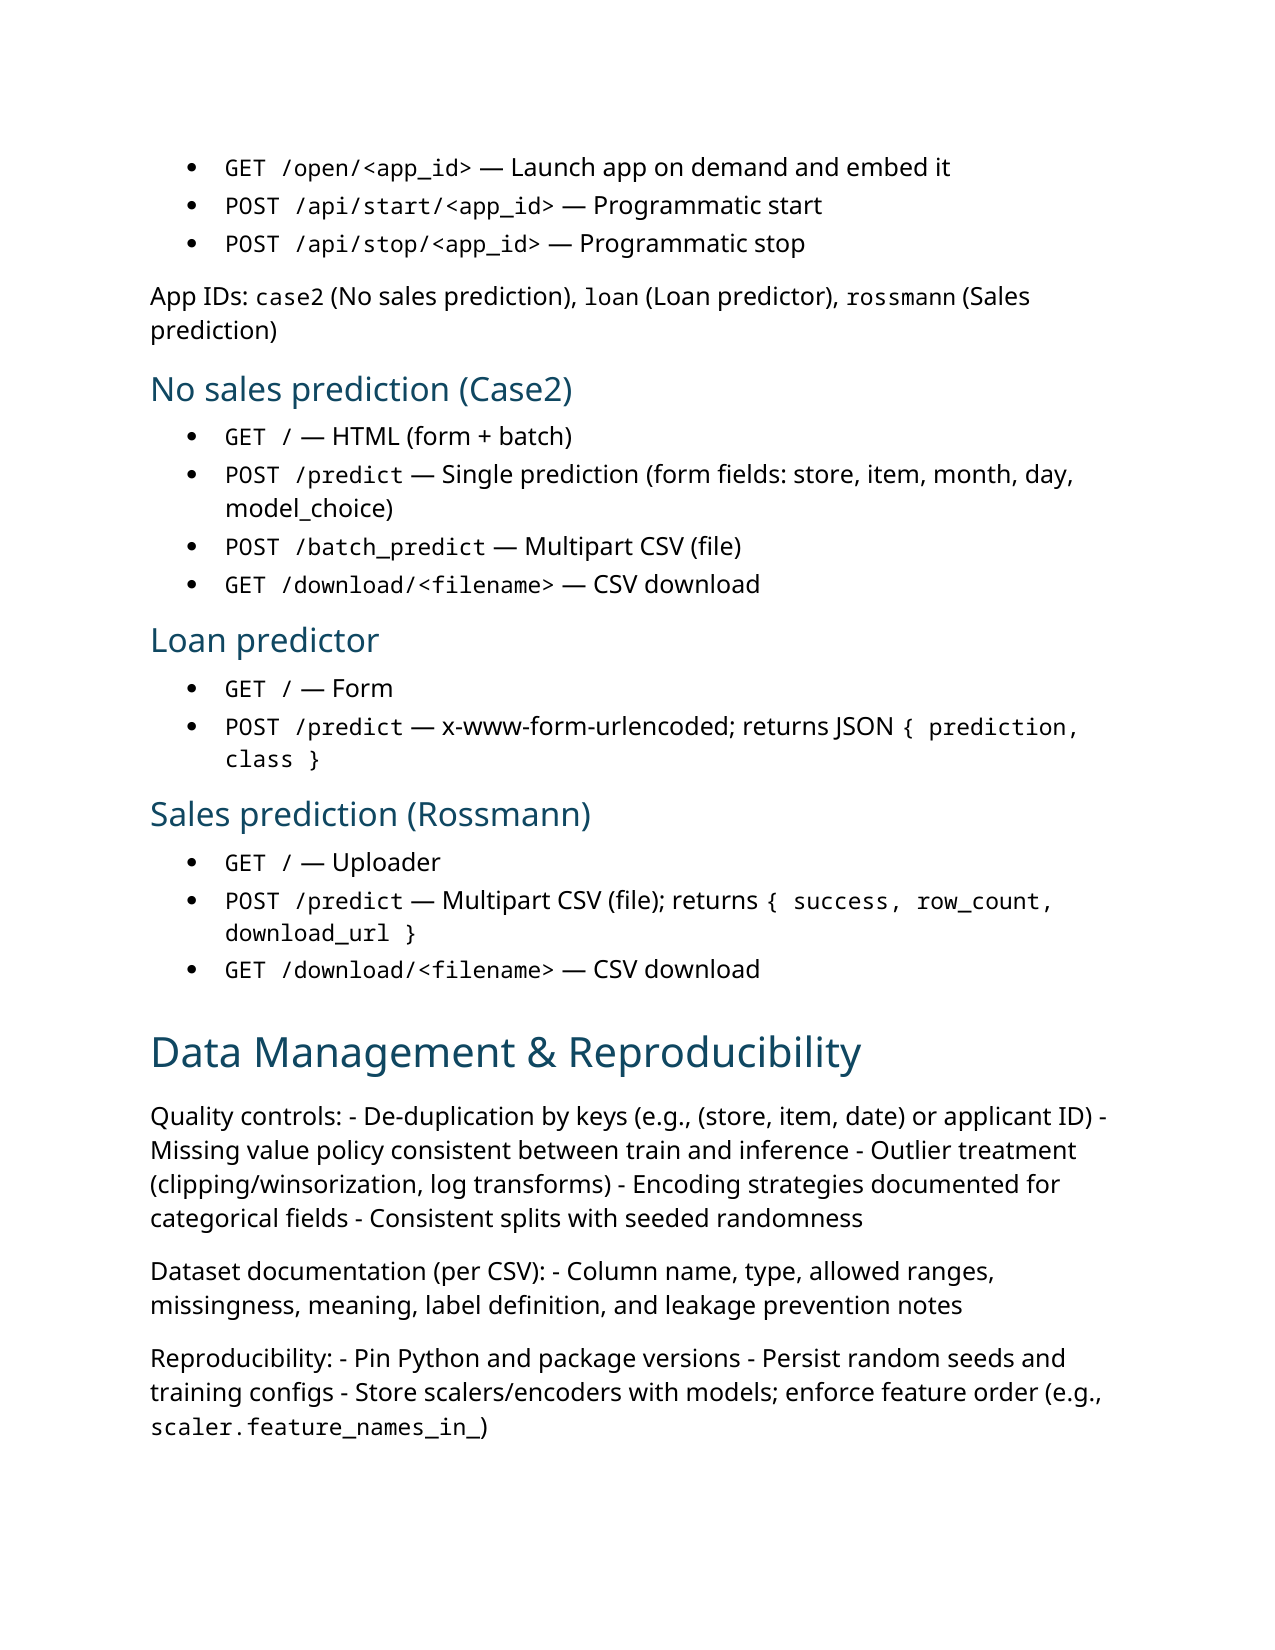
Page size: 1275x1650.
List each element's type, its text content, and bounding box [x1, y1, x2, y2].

list POST /predict — Multipart CSV (file); returns { success, row_count, download_url } [187, 882, 1125, 948]
list POST /predict — x-www-form-urlencoded; returns JSON { prediction, class } [187, 709, 1125, 774]
list GET / — HTML (form + batch) [187, 419, 1125, 453]
subtitle No sales prediction (Case2) [150, 365, 1125, 411]
list GET / — Uploader [187, 844, 1125, 879]
list GET / — Form [187, 671, 1125, 705]
text Reproducibility: - Pin Python and package versions - Persist random seeds and training configs - Store scalers/encoders with models; enforce feature order (e.g., scaler.feature_names_in_) [150, 1340, 1125, 1443]
list GET /download/<filename> — CSV download [187, 951, 1125, 986]
text Dataset documentation (per CSV): - Column name, type, allowed ranges, missingness, meaning, label definition, and leakage prevention notes [150, 1253, 1125, 1322]
list GET /open/<app_id> — Launch app on demand and embed it [187, 150, 1125, 184]
text App IDs: case2 (No sales prediction), loan (Loan predictor), rossmann (Sales prediction) [150, 278, 1125, 347]
subtitle Loan predictor [150, 617, 1125, 663]
subtitle Data Management & Reproducibility [150, 1023, 1125, 1080]
list POST /batch_predict — Multipart CSV (file) [187, 529, 1125, 563]
list POST /predict — Single prediction (form fields: store, item, month, day, model_choice) [187, 457, 1125, 525]
list GET /download/<filename> — CSV download [187, 567, 1125, 601]
text Quality controls: - De-duplication by keys (e.g., (store, item, date) or applicant ID) - Missing value policy consistent between train and inference - Outlier treatment (clipping/winsorization, log transforms) - Encoding strategies documented for categorical fields - Consistent splits with seeded randomness [150, 1098, 1125, 1235]
list POST /api/start/<app_id> — Programmatic start [187, 188, 1125, 222]
subtitle Sales prediction (Rossmann) [150, 791, 1125, 836]
list POST /api/stop/<app_id> — Programmatic stop [187, 226, 1125, 260]
